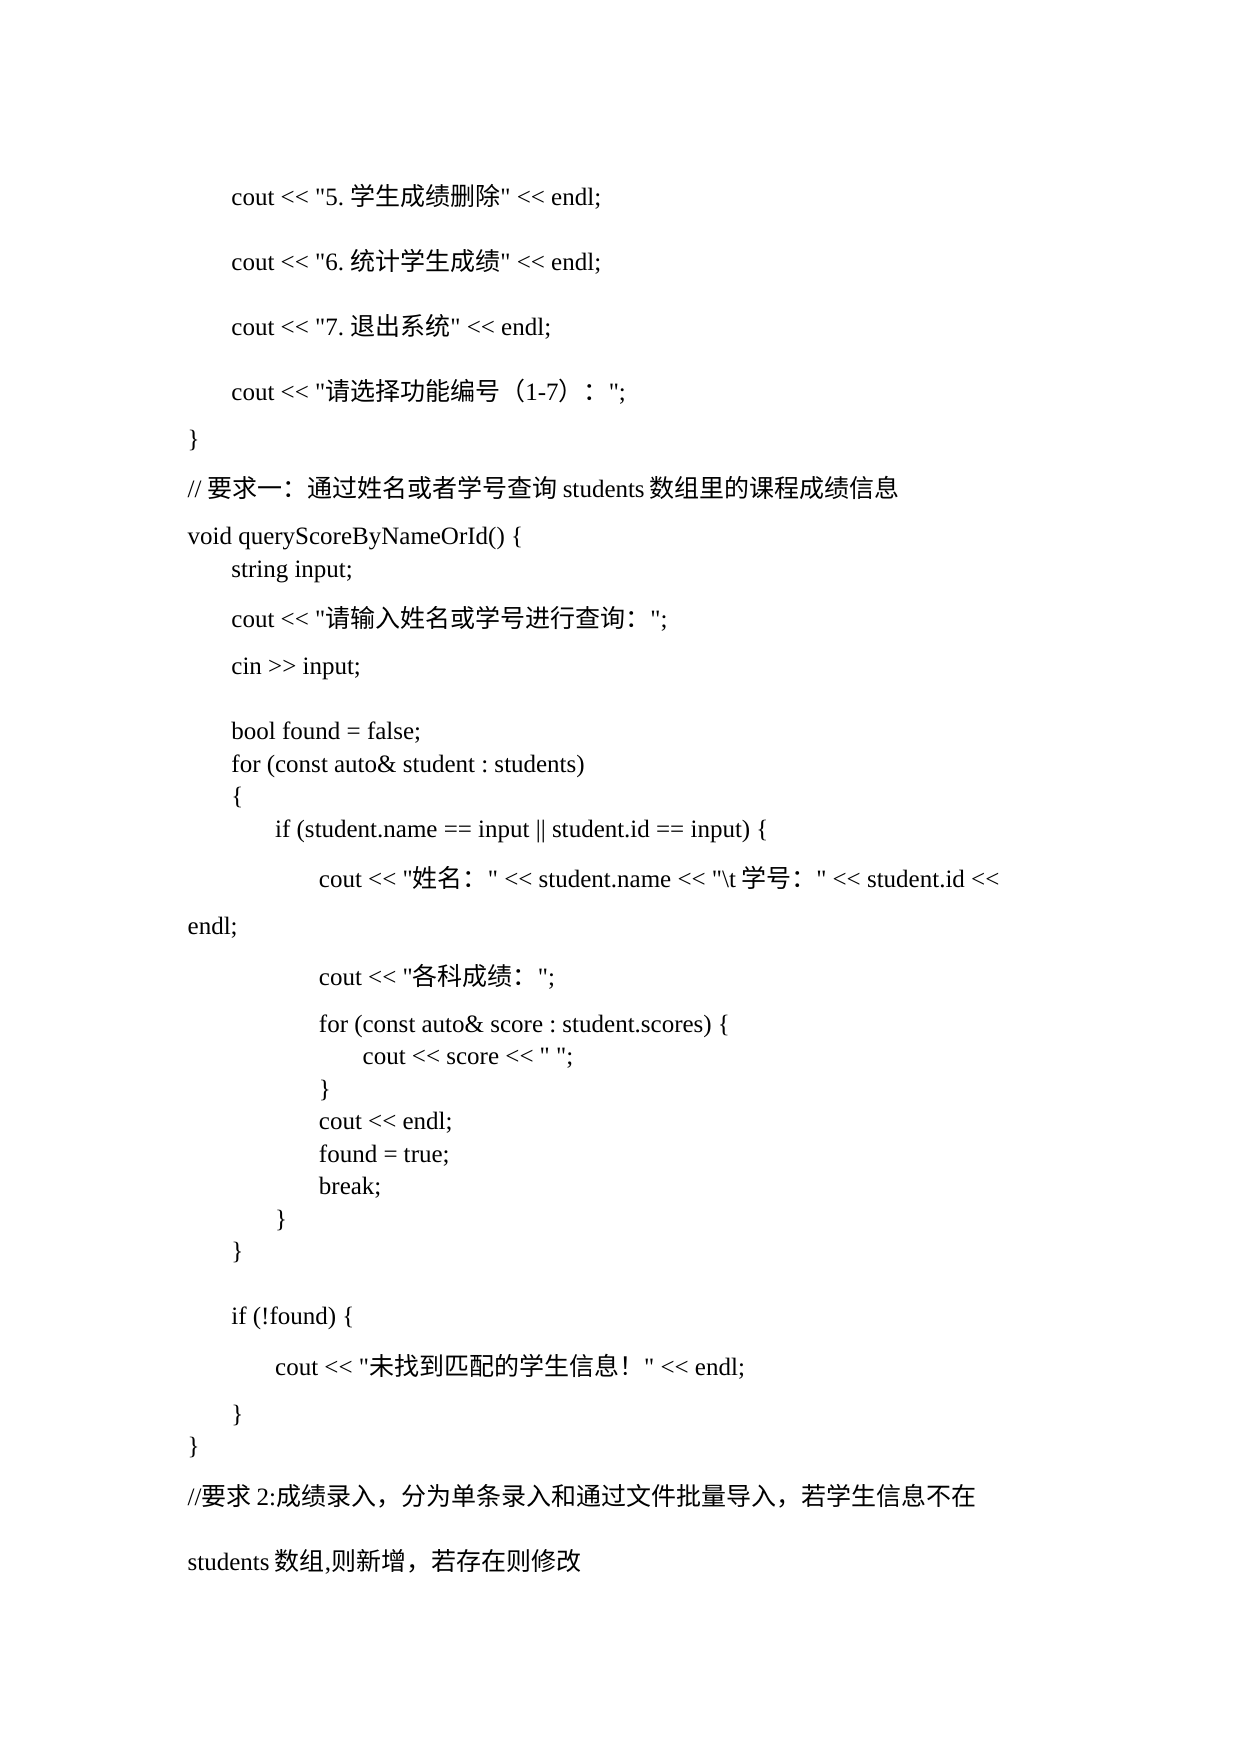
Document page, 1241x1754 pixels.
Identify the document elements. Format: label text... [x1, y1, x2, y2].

text break; [187, 1169, 1053, 1202]
text cout << "7. 退出系统" << endl; [187, 292, 1053, 357]
text cout << endl; [187, 1104, 1053, 1137]
text if (!found) { [187, 1299, 1053, 1332]
text // 要求一：通过姓名或者学号查询students数组里的课程成绩信息 [187, 454, 1053, 519]
text for (const auto& student : students) [187, 747, 1053, 779]
text bool found = false; [187, 714, 1053, 747]
text } [187, 1397, 1053, 1429]
text cout << score << " "; [187, 1039, 1053, 1072]
text found = true; [187, 1137, 1053, 1169]
text //要求2:成绩录入，分为单条录入和通过文件批量导入，若学生信息不在students数组,则新增，若存在则修改 [187, 1462, 1053, 1592]
text } [187, 1072, 1053, 1104]
text } [187, 1202, 1053, 1234]
text cout << "请选择功能编号（1-7）："; [187, 357, 1053, 422]
text } [187, 1429, 1053, 1462]
text if (student.name == input || student.id == input) { [187, 812, 1053, 844]
text } [187, 1234, 1053, 1267]
text cin >> input; [187, 649, 1053, 682]
text cout << "各科成绩："; [187, 942, 1053, 1007]
text cout << "请输入姓名或学号进行查询："; [187, 584, 1053, 649]
text string input; [187, 552, 1053, 584]
text for (const auto& score : student.scores) { [187, 1007, 1053, 1039]
text cout << "未找到匹配的学生信息！" << endl; [187, 1332, 1053, 1397]
text cout << "6. 统计学生成绩" << endl; [187, 227, 1053, 292]
text cout << "姓名：" << student.name << "\t学号：" << student.id << endl; [187, 844, 1053, 942]
text } [187, 422, 1053, 454]
text { [187, 779, 1053, 812]
text void queryScoreByNameOrId() { [187, 519, 1053, 552]
text cout << "5. 学生成绩删除" << endl; [187, 162, 1053, 227]
